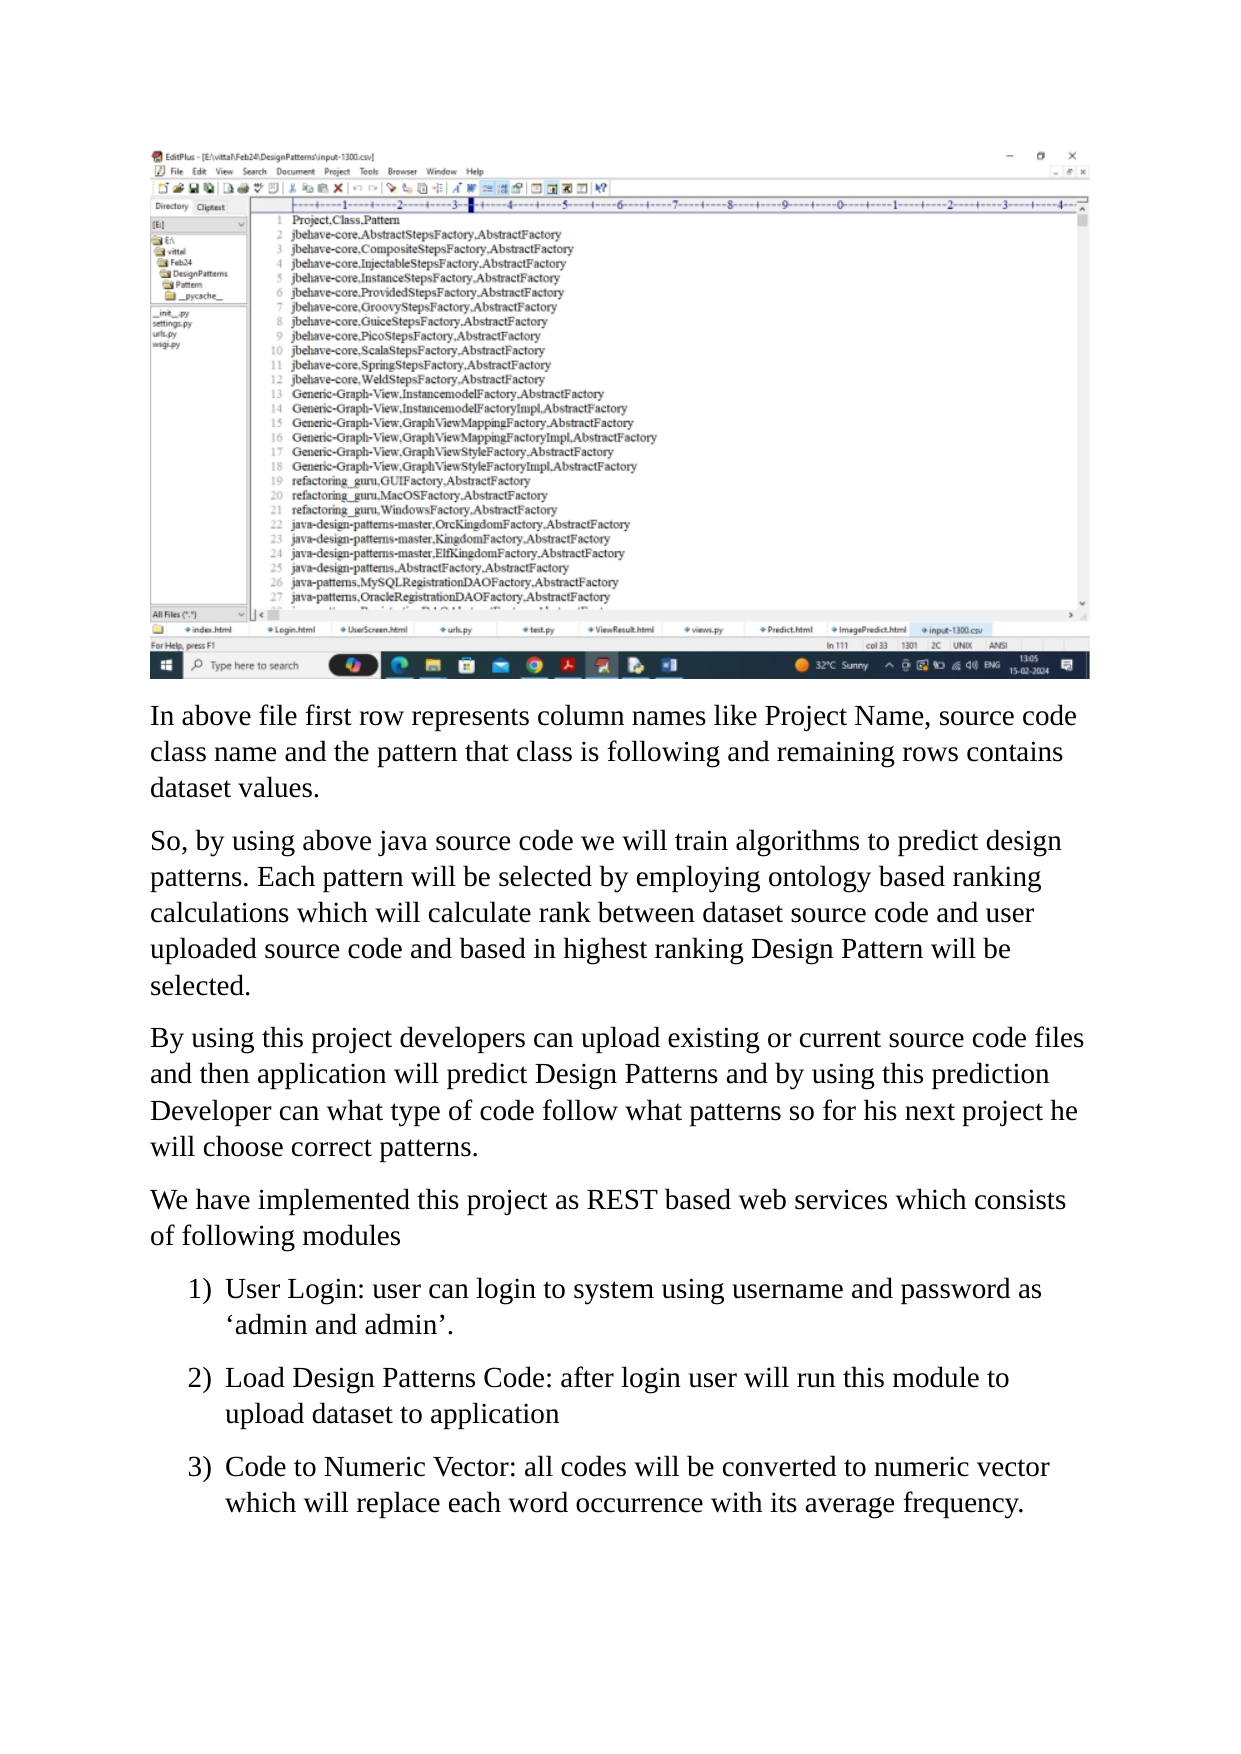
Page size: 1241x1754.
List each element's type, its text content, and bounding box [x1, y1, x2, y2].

text We have implemented this project as REST based web services which consists of following modules [150, 1182, 1090, 1251]
list User Login: user can login to system using username and password as ‘admin and admin’. [187, 1271, 1090, 1340]
list Code to Numeric Vector: all codes will be converted to numeric vector which will replace each word occurrence with its average frequency. [187, 1449, 1090, 1518]
text In above file first row represents column names like Project Name, source code class name and the pattern that class is following and remaining rows contains dataset values. [150, 698, 1090, 804]
list Load Design Patterns Code: after login user will run this module to upload dataset to application [187, 1360, 1090, 1429]
text So, by using above java source code we will train algorithms to predict design patterns. Each pattern will be selected by employing ontology based ranking calculations which will calculate rank between dataset source code and user uploaded source code and based in highest ranking Design Pattern will be selected. [150, 823, 1090, 1001]
picture [150, 150, 1090, 679]
text By using this project developers can upload existing or current source code files and then application will predict Design Patterns and by using this prediction Developer can what type of code follow what patterns so for his next project he will choose correct patterns. [150, 1021, 1090, 1162]
